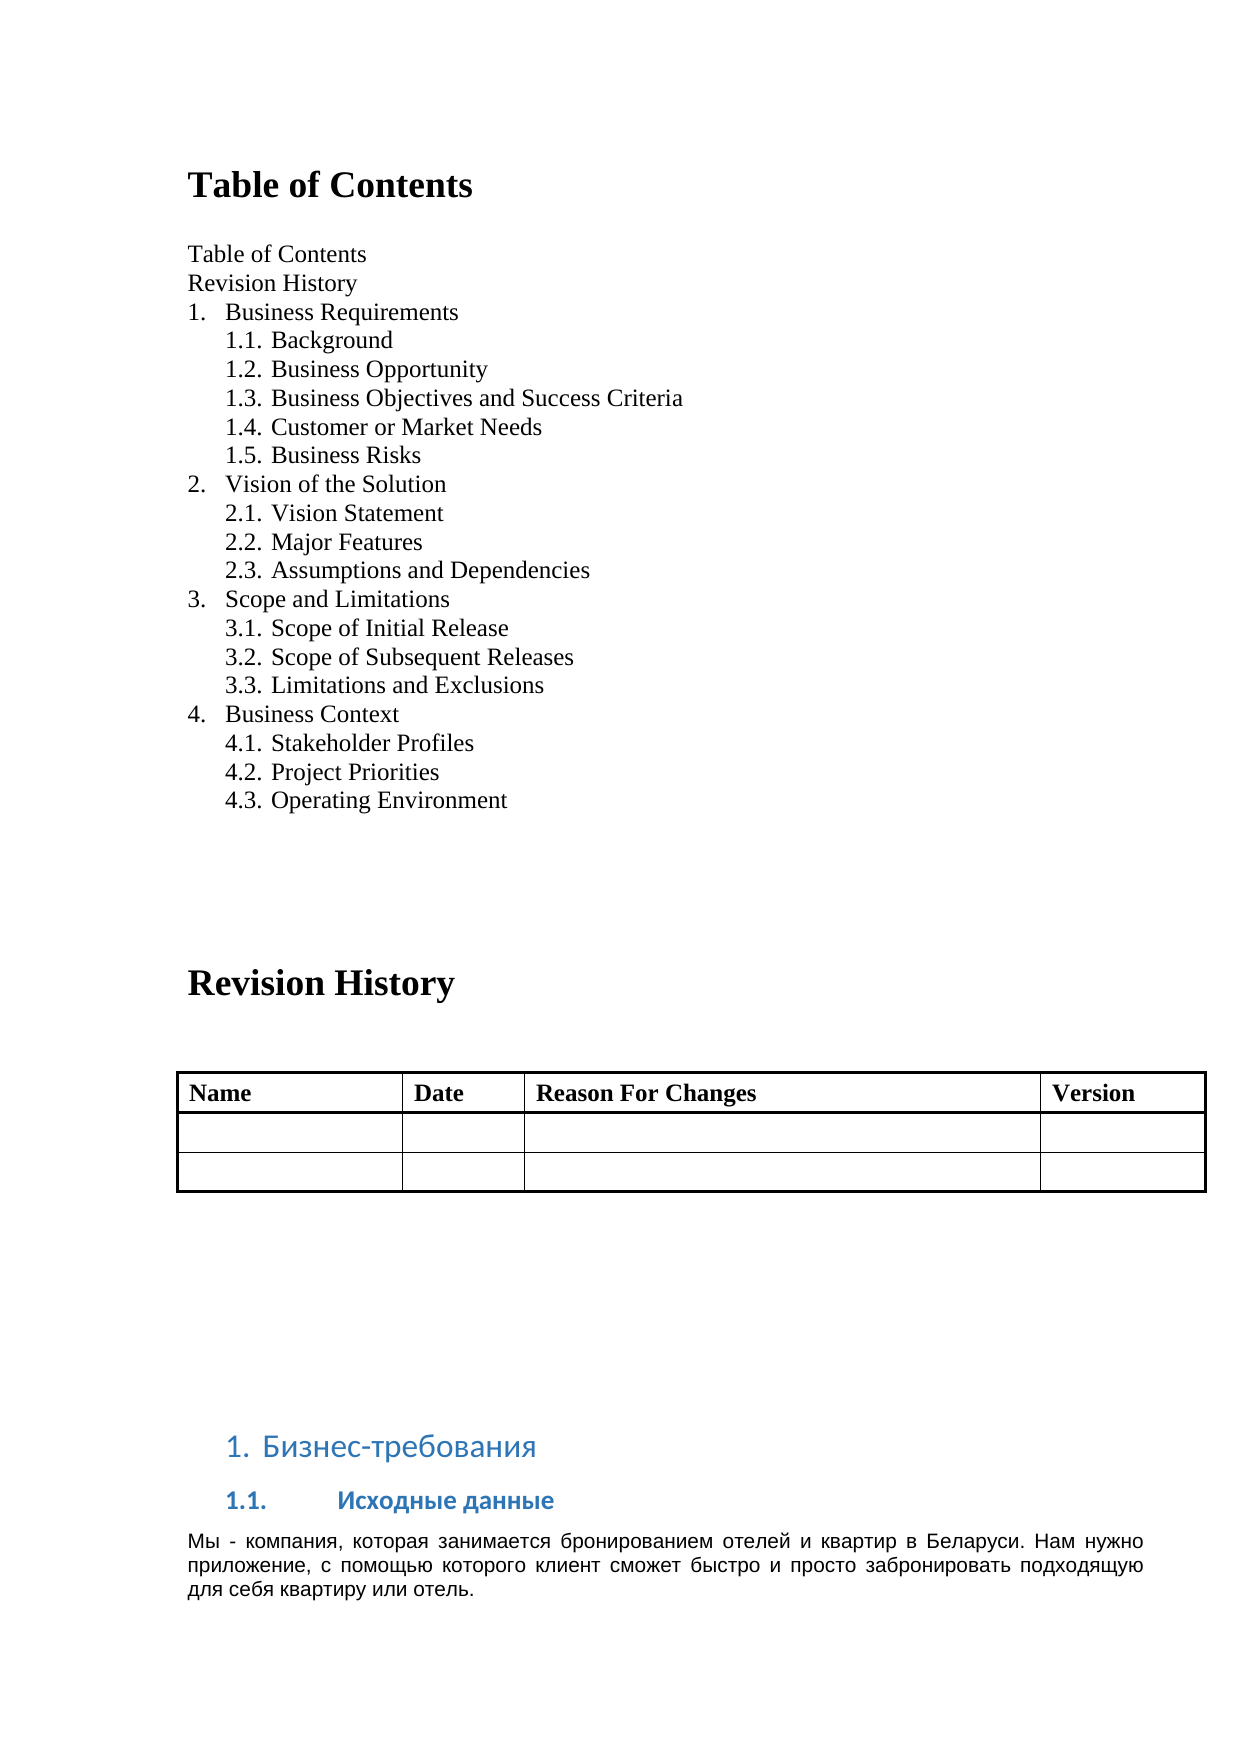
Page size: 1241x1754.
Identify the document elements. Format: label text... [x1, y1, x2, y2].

table_cell [1041, 1153, 1204, 1190]
table_cell [179, 1153, 402, 1190]
table_cell [525, 1114, 1040, 1151]
table_header Name [179, 1074, 402, 1111]
table_header Version [1041, 1074, 1204, 1111]
table_header Reason For Changes [525, 1074, 1040, 1111]
text Revision History [187, 961, 1053, 1004]
table_cell [179, 1114, 402, 1151]
table_cell [403, 1153, 524, 1190]
table_cell [1041, 1114, 1204, 1151]
table_header Date [403, 1074, 524, 1111]
list Исходные данные [225, 1483, 1146, 1516]
text Table of Contents [187, 162, 1053, 206]
table_cell [403, 1114, 524, 1151]
text Мы - компания, которая занимается бронированием отелей и квартир в Беларуси. Нам нужно приложение, с помощью которого клиент сможет быстро и просто забронировать подходящую для себя квартиру или отель. [187, 1528, 1146, 1600]
list Бизнес-требования [225, 1426, 1146, 1466]
table_cell [525, 1153, 1040, 1190]
